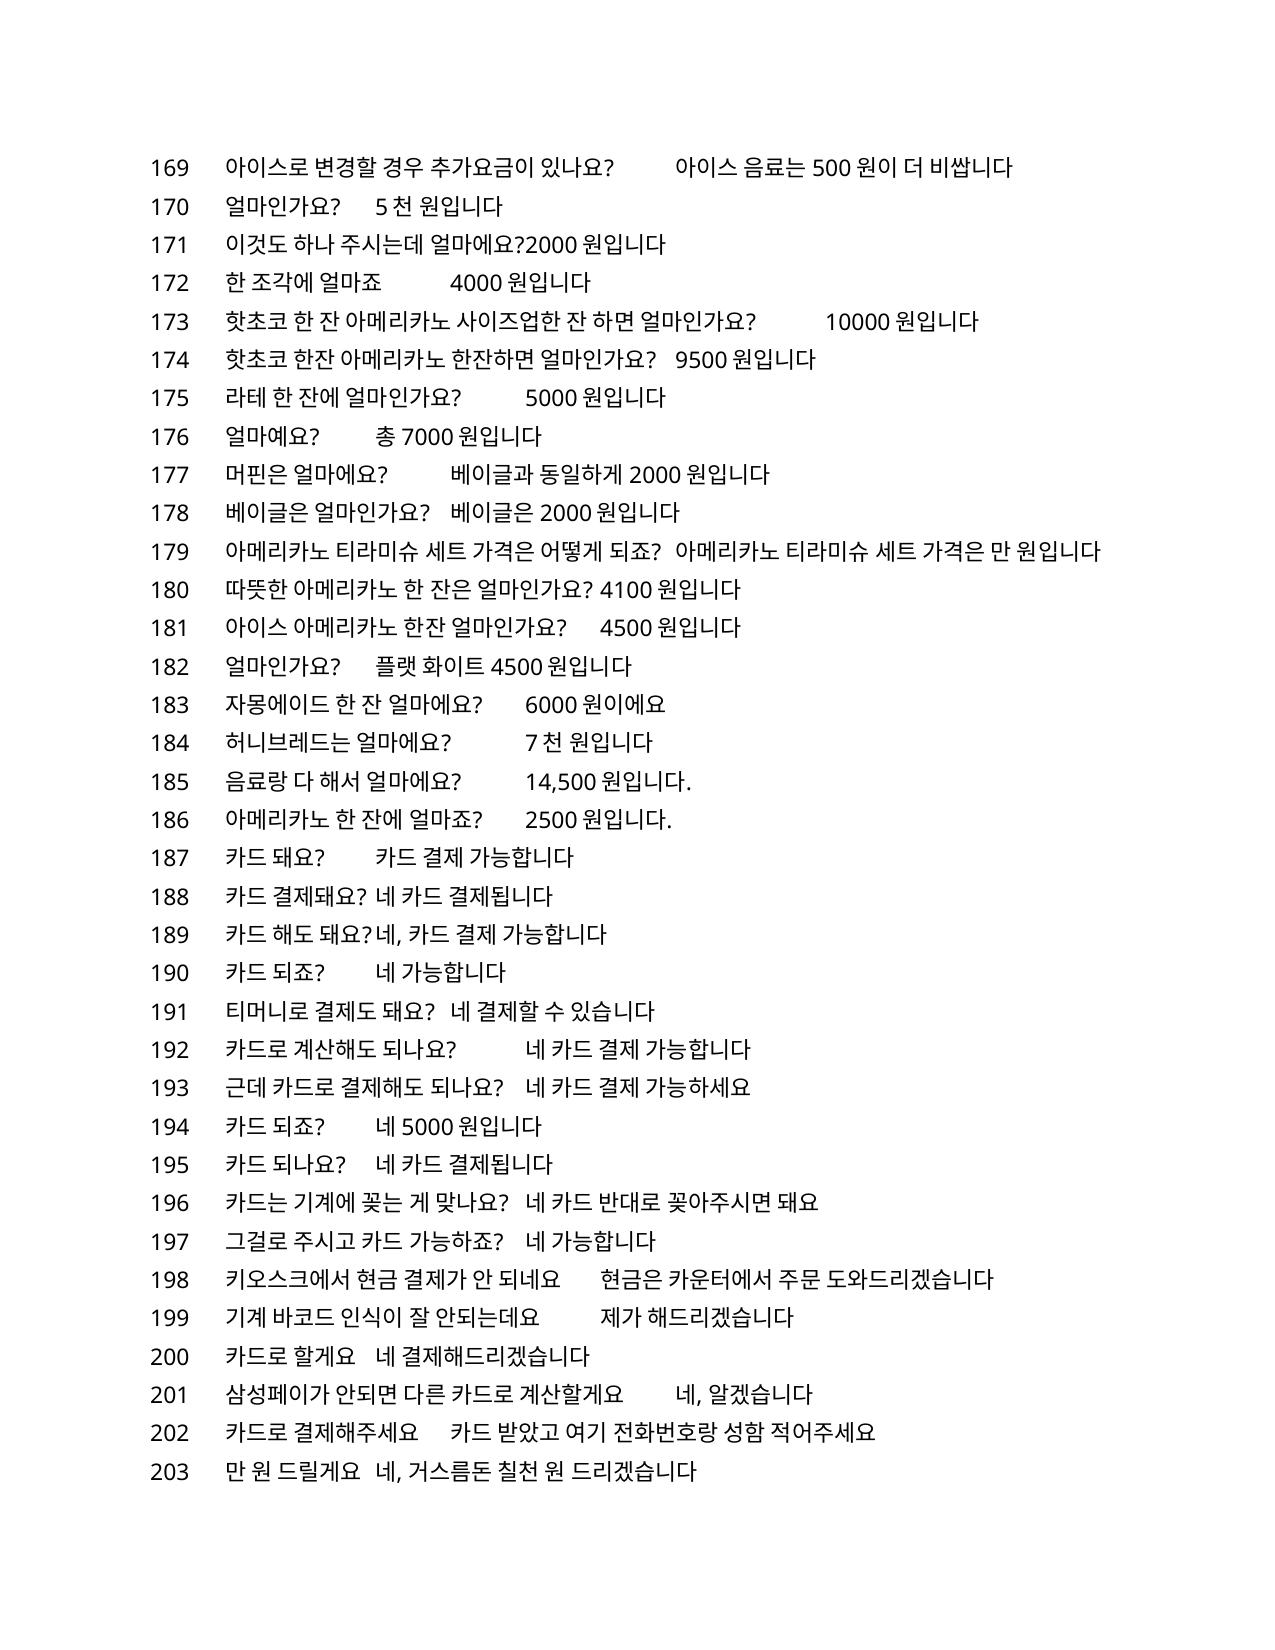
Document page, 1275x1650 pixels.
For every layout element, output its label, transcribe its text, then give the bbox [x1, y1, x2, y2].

text 171 이것도 하나 주시는데 얼마에요? 2000원입니다 [150, 227, 1125, 260]
text 179 아메리카노 티라미슈 세트 가격은 어떻게 되죠? 아메리카노 티라미슈 세트 가격은 만 원입니다 [150, 533, 1125, 567]
text 178 베이글은 얼마인가요? 베이글은 2000원입니다 [150, 495, 1125, 528]
text 197 그걸로 주시고 카드 가능하죠? 네 가능합니다 [150, 1223, 1125, 1257]
text 200 카드로 할게요 네 결제해드리겠습니다 [150, 1338, 1125, 1372]
text 194 카드 되죠? 네 5000원입니다 [150, 1108, 1125, 1142]
text 186 아메리카노 한 잔에 얼마죠? 2500원입니다. [150, 802, 1125, 835]
text 191 티머니로 결제도 돼요? 네 결제할 수 있습니다 [150, 993, 1125, 1027]
text 192 카드로 계산해도 되나요? 네 카드 결제 가능합니다 [150, 1032, 1125, 1065]
text 203 만 원 드릴게요 네, 거스름돈 칠천 원 드리겠습니다 [150, 1453, 1125, 1487]
text 202 카드로 결제해주세요 카드 받았고 여기 전화번호랑 성함 적어주세요 [150, 1415, 1125, 1448]
text 173 핫초코 한 잔 아메리카노 사이즈업한 잔 하면 얼마인가요? 10000원입니다 [150, 303, 1125, 337]
text 195 카드 되나요? 네 카드 결제됩니다 [150, 1147, 1125, 1180]
text 187 카드 돼요? 카드 결제 가능합니다 [150, 840, 1125, 873]
text 174 핫초코 한잔 아메리카노 한잔하면 얼마인가요? 9500원입니다 [150, 342, 1125, 375]
text 201 삼성페이가 안되면 다른 카드로 계산할게요 네, 알겠습니다 [150, 1377, 1125, 1410]
text 199 기계 바코드 인식이 잘 안되는데요 제가 해드리겠습니다 [150, 1300, 1125, 1333]
text 184 허니브레드는 얼마에요? 7천 원입니다 [150, 725, 1125, 758]
text 190 카드 되죠? 네 가능합니다 [150, 955, 1125, 988]
text 193 근데 카드로 결제해도 되나요? 네 카드 결제 가능하세요 [150, 1070, 1125, 1103]
text 196 카드는 기계에 꽂는 게 맞나요? 네 카드 반대로 꽂아주시면 돼요 [150, 1185, 1125, 1218]
text 175 라테 한 잔에 얼마인가요? 5000원입니다 [150, 380, 1125, 413]
text 170 얼마인가요? 5천 원입니다 [150, 188, 1125, 222]
text 181 아이스 아메리카노 한잔 얼마인가요? 4500원입니다 [150, 610, 1125, 643]
text 169 아이스로 변경할 경우 추가요금이 있나요? 아이스 음료는 500원이 더 비쌉니다 [150, 150, 1125, 183]
text 176 얼마예요? 총 7000원입니다 [150, 418, 1125, 452]
text 180 따뜻한 아메리카노 한 잔은 얼마인가요? 4100원입니다 [150, 572, 1125, 605]
text 188 카드 결제돼요? 네 카드 결제됩니다 [150, 878, 1125, 912]
text 172 한 조각에 얼마죠 4000원입니다 [150, 265, 1125, 298]
text 182 얼마인가요? 플랫 화이트 4500원입니다 [150, 648, 1125, 682]
text 177 머핀은 얼마에요? 베이글과 동일하게 2000원입니다 [150, 457, 1125, 490]
text 189 카드 해도 돼요? 네, 카드 결제 가능합니다 [150, 917, 1125, 950]
text 183 자몽에이드 한 잔 얼마에요? 6000원이에요 [150, 687, 1125, 720]
text 198 키오스크에서 현금 결제가 안 되네요 현금은 카운터에서 주문 도와드리겠습니다 [150, 1262, 1125, 1295]
text 185 음료랑 다 해서 얼마에요? 14,500원입니다. [150, 763, 1125, 797]
